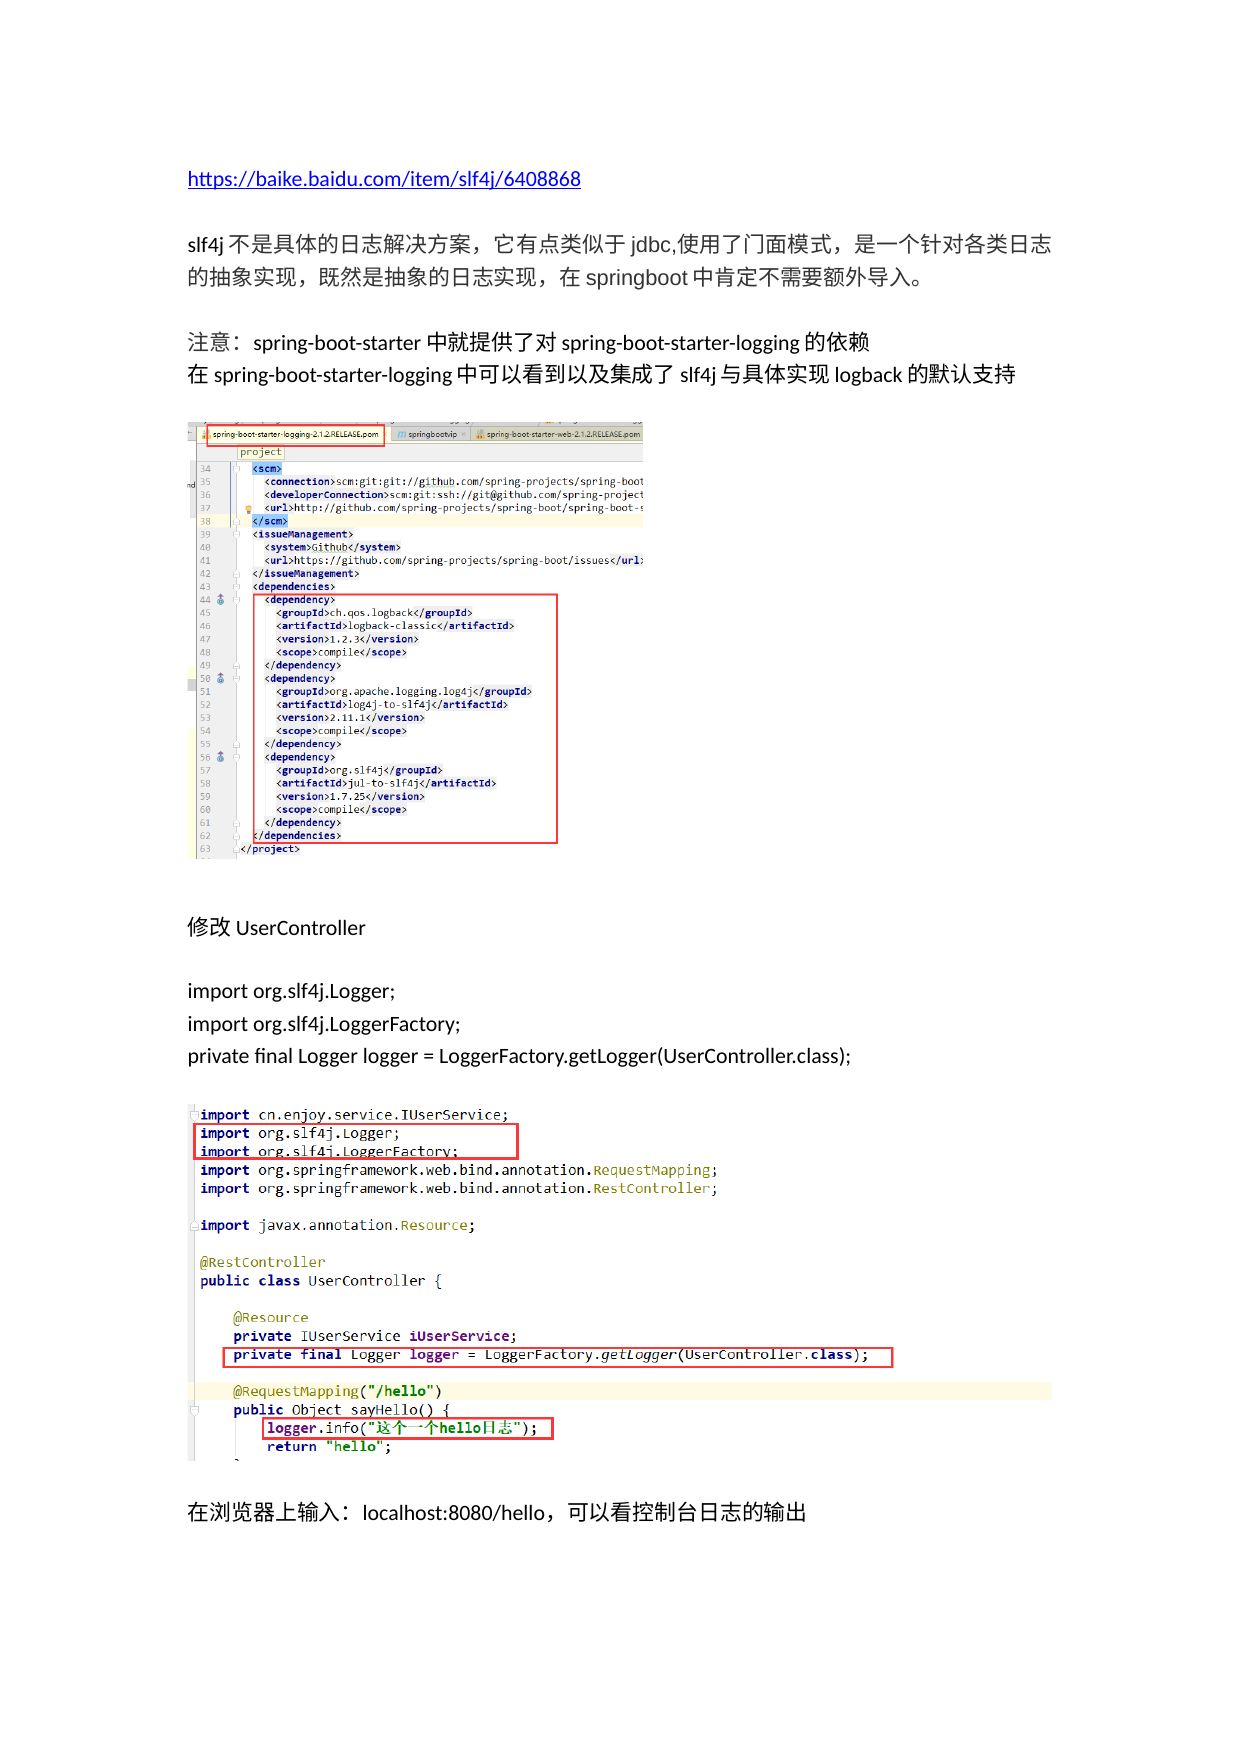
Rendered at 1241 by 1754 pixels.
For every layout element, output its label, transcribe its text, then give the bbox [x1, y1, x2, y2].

picture [187, 422, 643, 859]
text private final Logger logger = LoggerFactory.getLogger(UserController.class); [187, 1039, 1053, 1072]
text slf4j不是具体的日志解决方案，它有点类似于jdbc,使用了门面模式，是一个针对各类日志的抽象实现，既然是抽象的日志实现，在springboot中肯定不需要额外导入。 [187, 227, 1053, 292]
text 注意：spring-boot-starter中就提供了对spring-boot-starter-logging的依赖 [187, 324, 1053, 357]
text https://baike.baidu.com/item/slf4j/6408868 [187, 162, 1053, 194]
text 在spring-boot-starter-logging中可以看到以及集成了slf4j与具体实现logback的默认支持 [187, 357, 1053, 389]
picture [187, 1104, 1052, 1461]
text import org.slf4j.Logger; [187, 974, 1053, 1007]
text 修改UserController [187, 909, 1053, 942]
text import org.slf4j.LoggerFactory; [187, 1007, 1053, 1039]
text 在浏览器上输入：localhost:8080/hello，可以看控制台日志的输出 [187, 1494, 1053, 1527]
